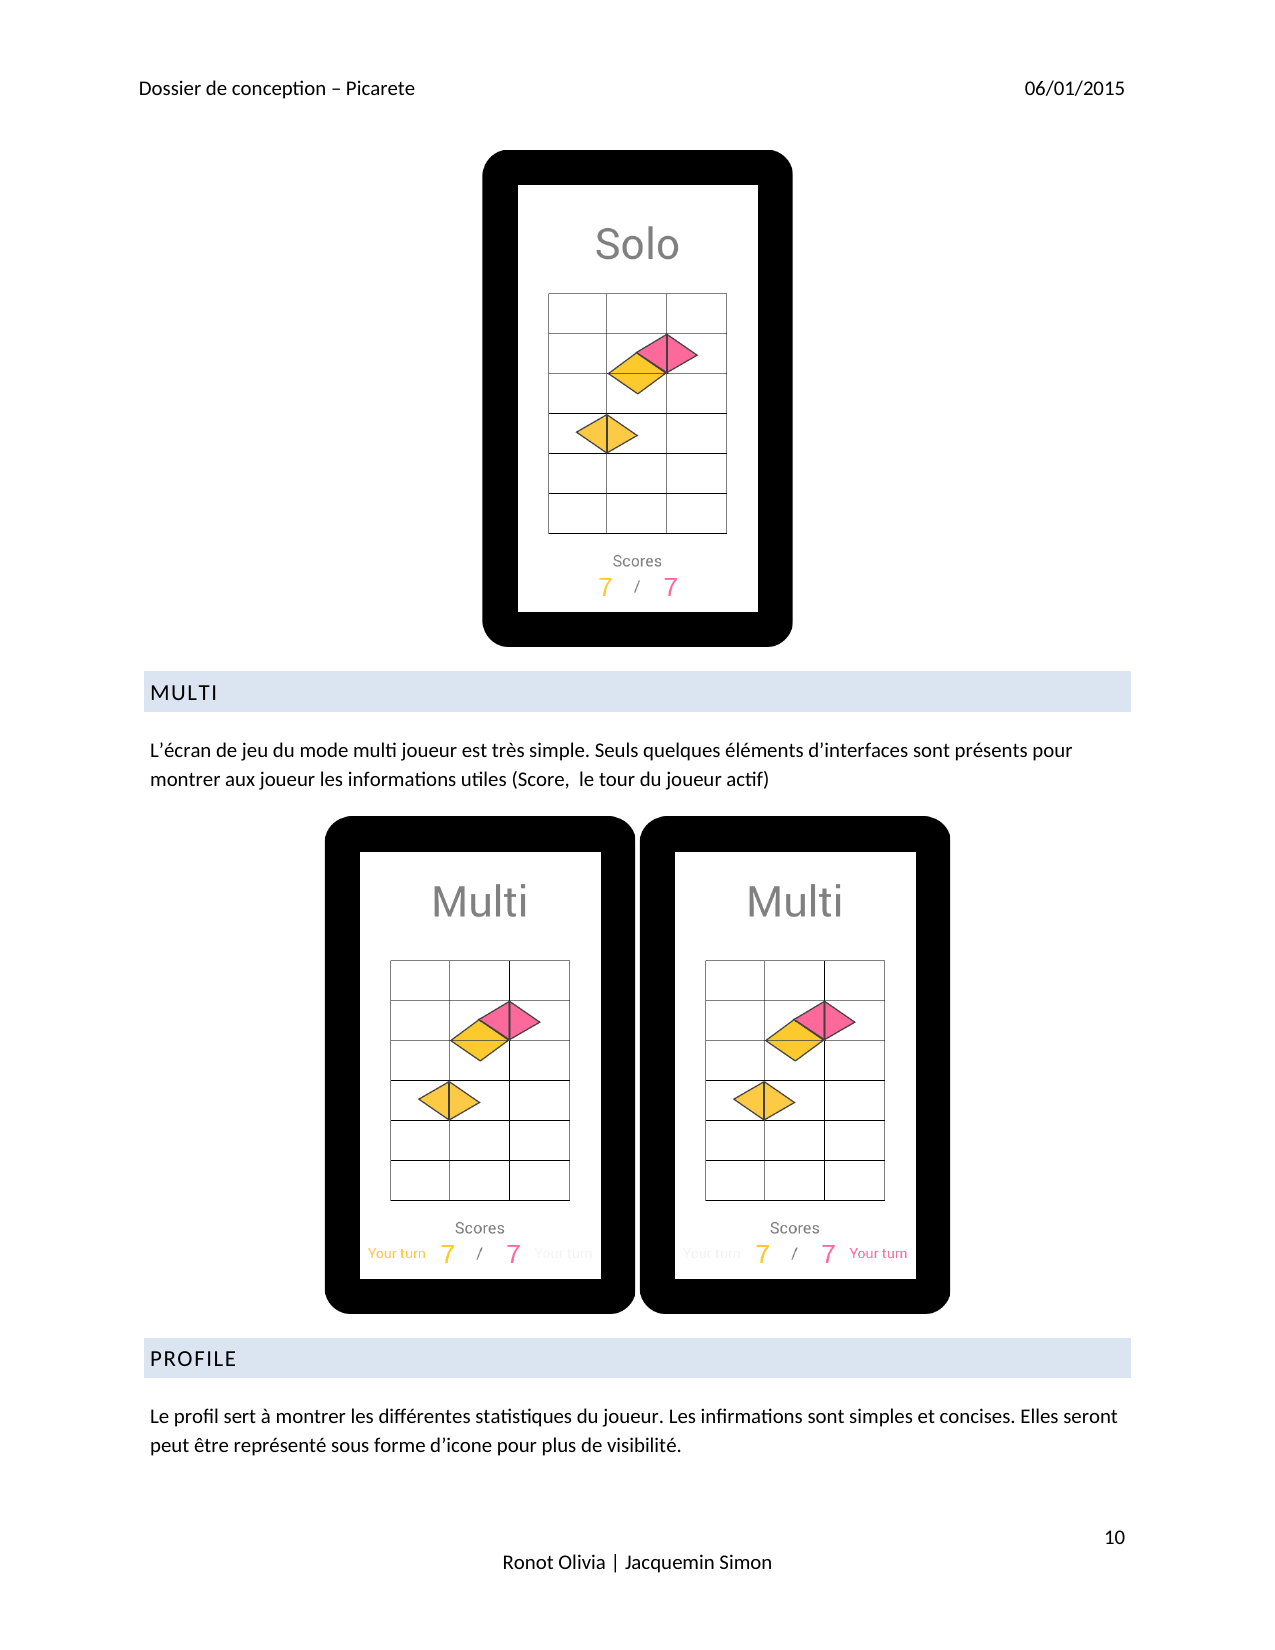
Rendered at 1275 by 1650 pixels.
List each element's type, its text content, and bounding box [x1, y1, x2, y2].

subtitle Profile [150, 1344, 1125, 1372]
text Le profil sert à montrer les différentes statistiques du joueur. Les infirmations sont simples et concises. Elles seront peut être représenté sous forme d’icone pour plus de visibilité. [150, 1403, 1125, 1458]
subtitle Multi [150, 678, 1125, 706]
picture [639, 816, 951, 1314]
picture [482, 150, 793, 647]
text L’écran de jeu du mode multi joueur est très simple. Seuls quelques éléments d’interfaces sont présents pour montrer aux joueur les informations utiles (Score, le tour du joueur actif) [150, 737, 1125, 792]
picture [324, 816, 636, 1314]
